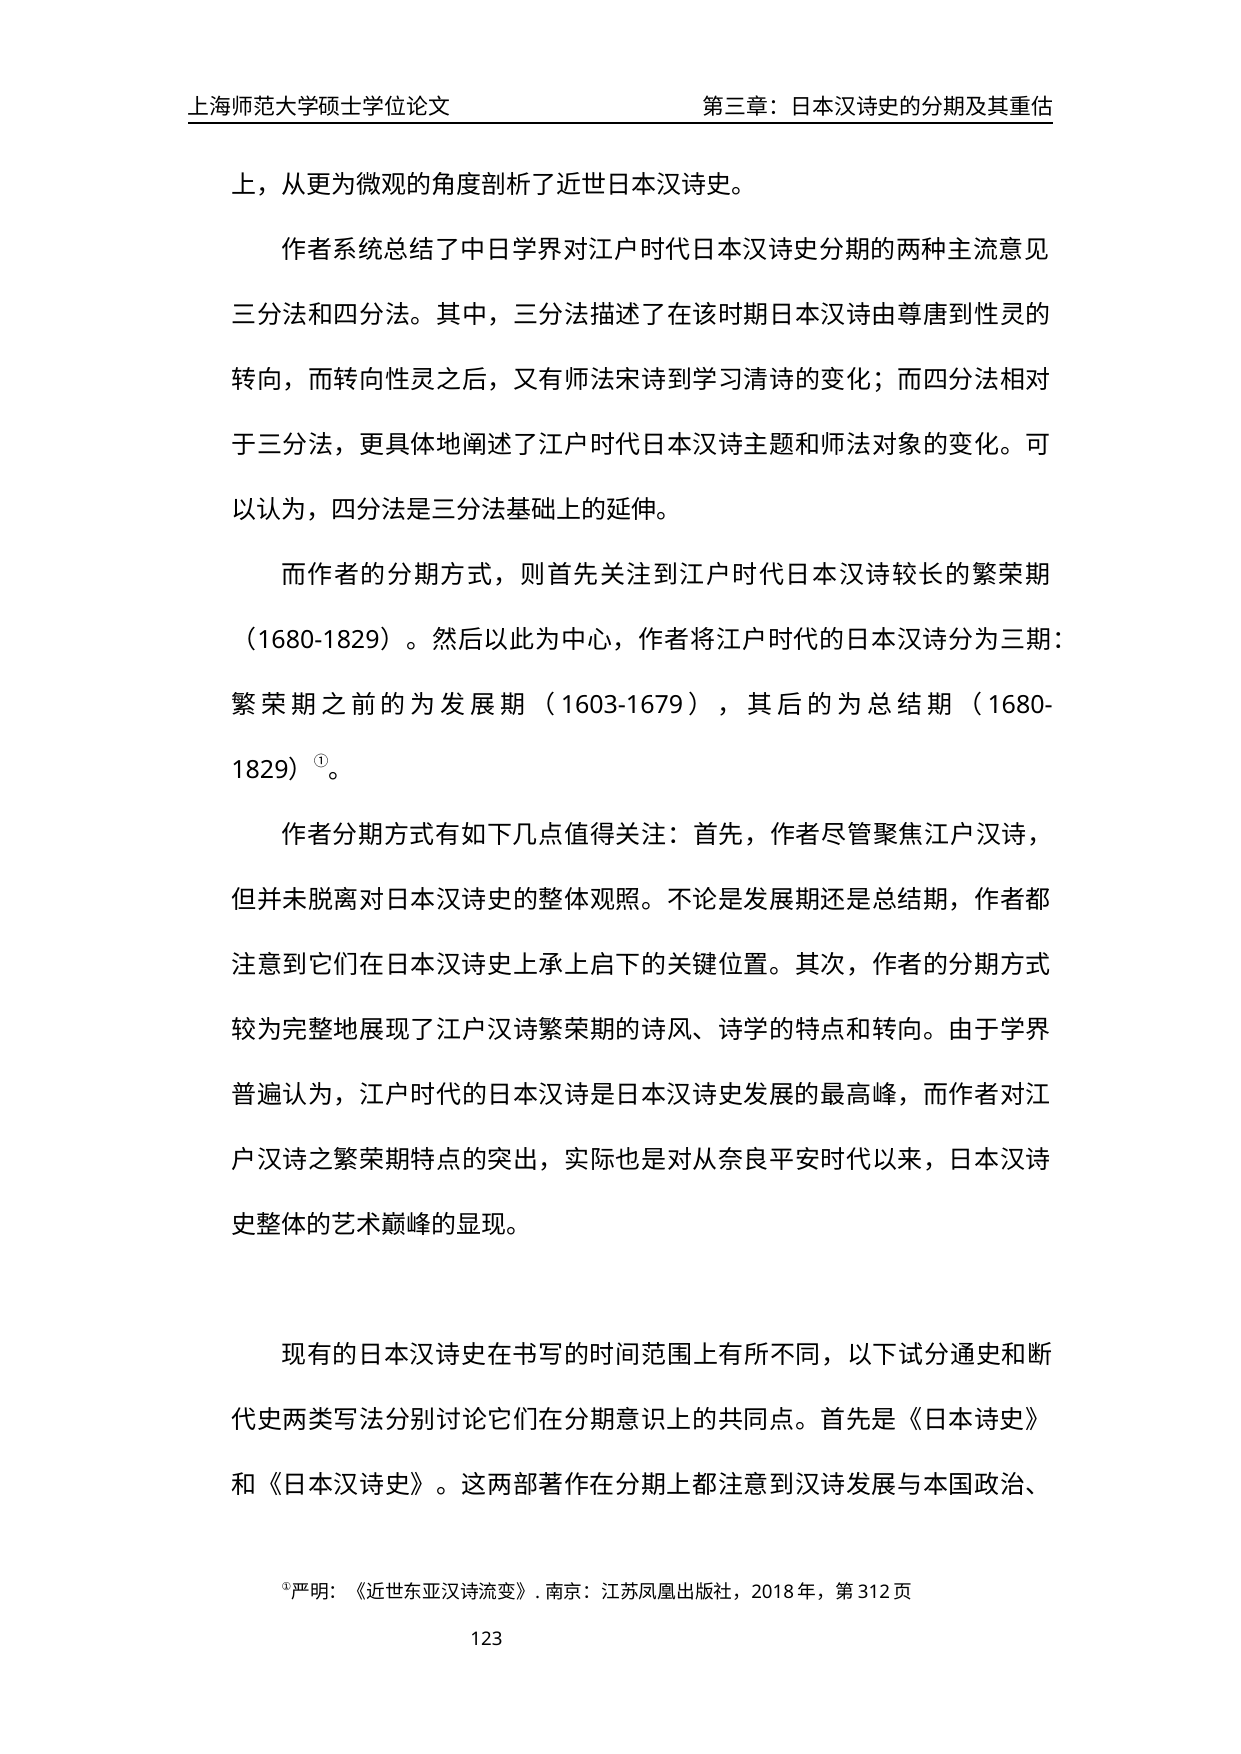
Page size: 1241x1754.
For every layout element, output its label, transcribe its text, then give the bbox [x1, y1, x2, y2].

text 作者系统总结了中日学界对江户时代日本汉诗史分期的两种主流意见：三分法和四分法。其中，三分法描述了在该时期日本汉诗由尊唐到性灵的转向，而转向性灵之后，又有师法宋诗到学习清诗的变化；而四分法相对于三分法，更具体地阐述了江户时代日本汉诗主题和师法对象的变化。可以认为，四分法是三分法基础上的延伸。 [231, 215, 1053, 540]
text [231, 150, 1053, 215]
text 作者分期方式有如下几点值得关注：首先，作者尽管聚焦江户汉诗，但并未脱离对日本汉诗史的整体观照。不论是发展期还是总结期，作者都注意到它们在日本汉诗史上承上启下的关键位置。其次，作者的分期方式较为完整地展现了江户汉诗繁荣期的诗风、诗学的特点和转向。由于学界普遍认为，江户时代的日本汉诗是日本汉诗史发展的最高峰，而作者对江户汉诗之繁荣期特点的突出，实际也是对从奈良平安时代以来，日本汉诗史整体的艺术巅峰的显现。 [231, 800, 1053, 1255]
text 而作者的分期方式，则首先关注到江户时代日本汉诗较长的繁荣期（1680-1829）。然后以此为中心，作者将江户时代的日本汉诗分为三期：繁荣期之前的为发展期（1603-1679），其后的为总结期（1680-1829）。 [231, 540, 1053, 800]
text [231, 1320, 1053, 1515]
